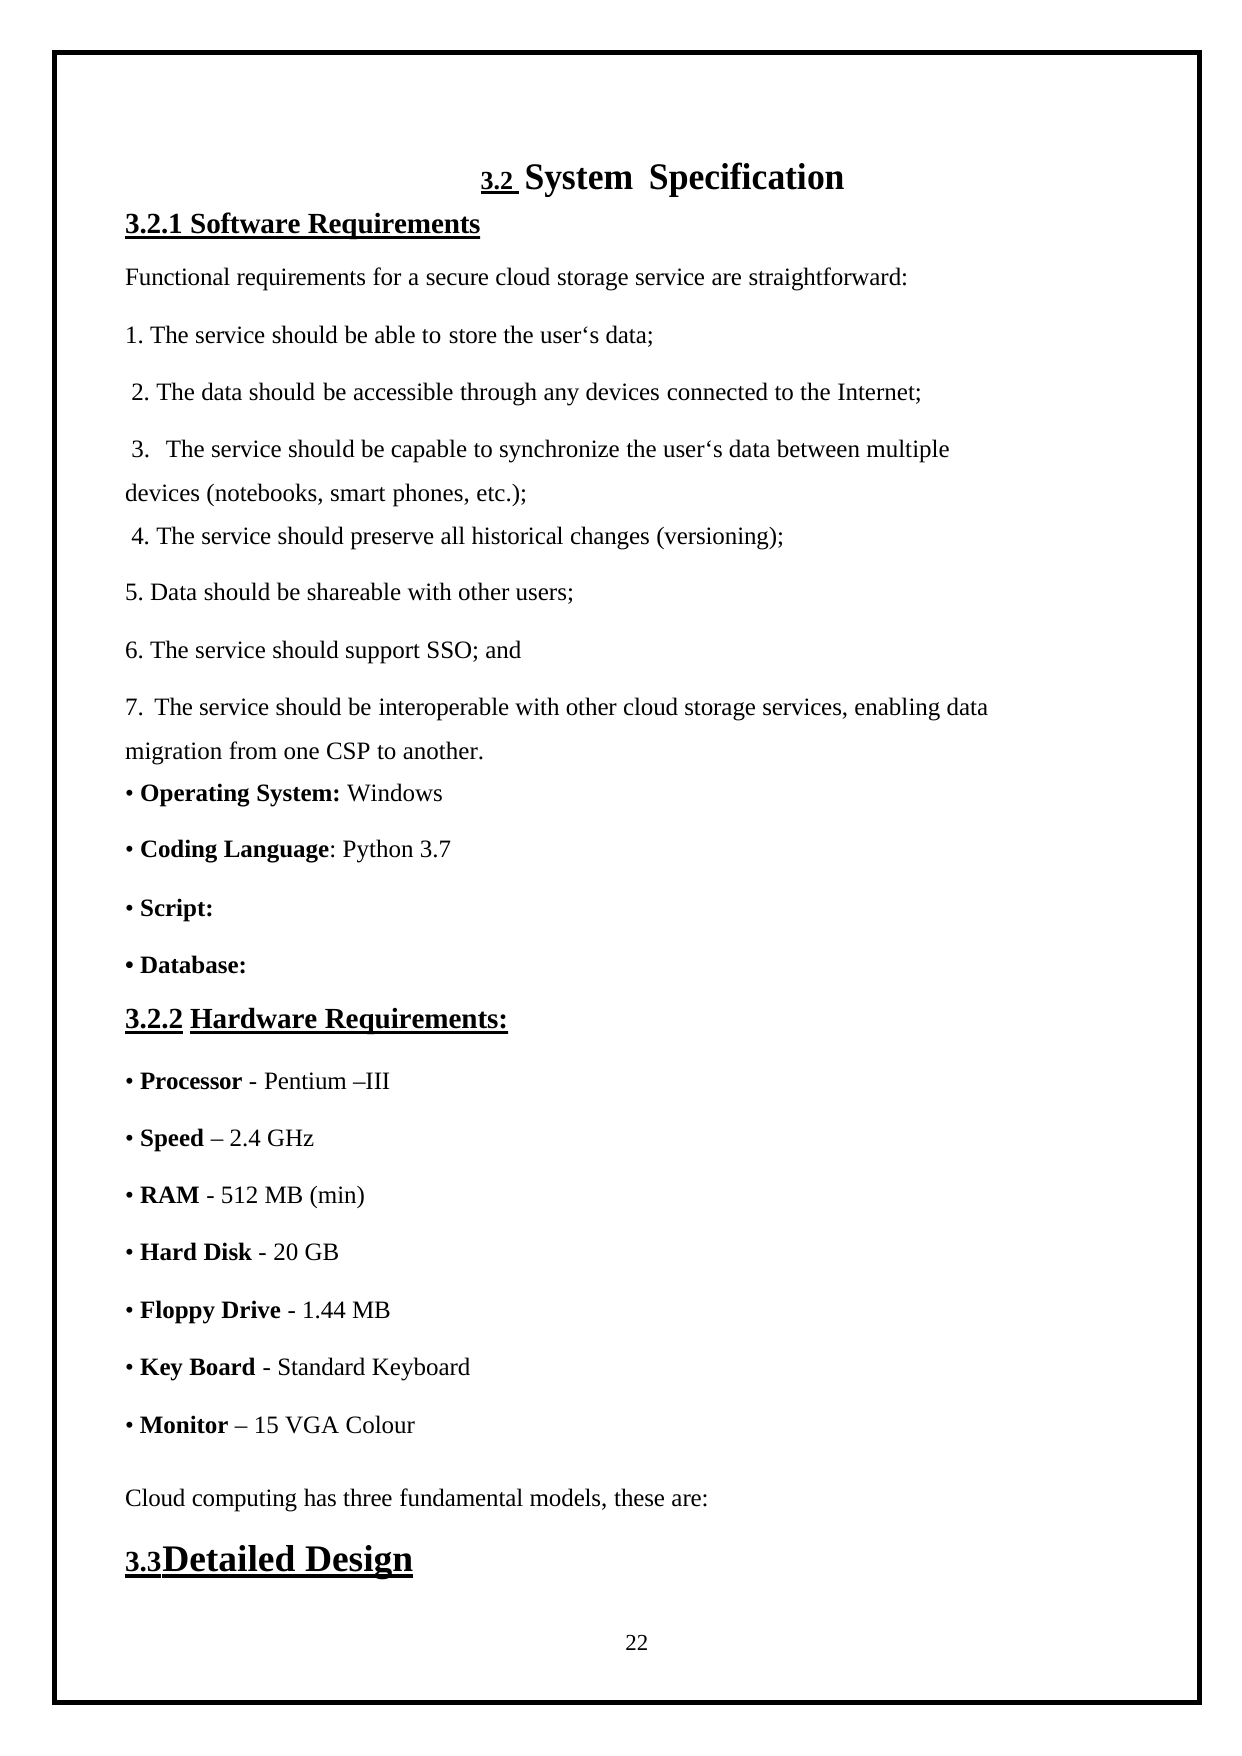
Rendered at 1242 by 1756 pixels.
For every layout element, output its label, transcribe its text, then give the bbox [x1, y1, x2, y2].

list Software Requirements [125, 206, 1197, 240]
list Detailed Design [125, 1537, 1197, 1580]
subtitle System Specification [125, 154, 1197, 197]
list Key Board - Standard Keyboard [125, 1352, 1197, 1381]
list The service should be able to store the user‘s data; [125, 320, 1197, 349]
list Processor - Pentium –III [125, 1066, 1197, 1094]
list Hardware Requirements: [125, 1002, 1197, 1035]
list Database: [125, 950, 1197, 979]
list Coding Language: Python 3.7 [125, 834, 1197, 863]
list Speed – 2.4 GHz [125, 1123, 1197, 1152]
list The service should be interoperable with other cloud storage services, enabling data migration from one CSP to another. [125, 692, 1086, 764]
list Operating System: Windows [125, 779, 1197, 808]
list The service should preserve all historical changes (versioning); [131, 523, 1197, 550]
list RAM - 512 MB (min) [125, 1180, 1197, 1208]
subtitle Script: [125, 893, 1197, 921]
text Cloud computing has three fundamental models, these are: [125, 1483, 1197, 1511]
list Data should be shareable with other users; [125, 577, 1197, 606]
list The service should support SSO; and [125, 635, 1197, 664]
list The data should be accessible through any devices connected to the Internet; [131, 377, 1197, 406]
text Functional requirements for a secure cloud storage service are straightforward: [125, 262, 1197, 291]
list Floppy Drive - 1.44 MB [125, 1295, 1197, 1323]
list Monitor – 15 VGA Colour [125, 1410, 1197, 1438]
list The service should be capable to synchronize the user‘s data between multiple devices (notebooks, smart phones, etc.); [125, 434, 1019, 507]
list Hard Disk - 20 GB [125, 1237, 1197, 1266]
